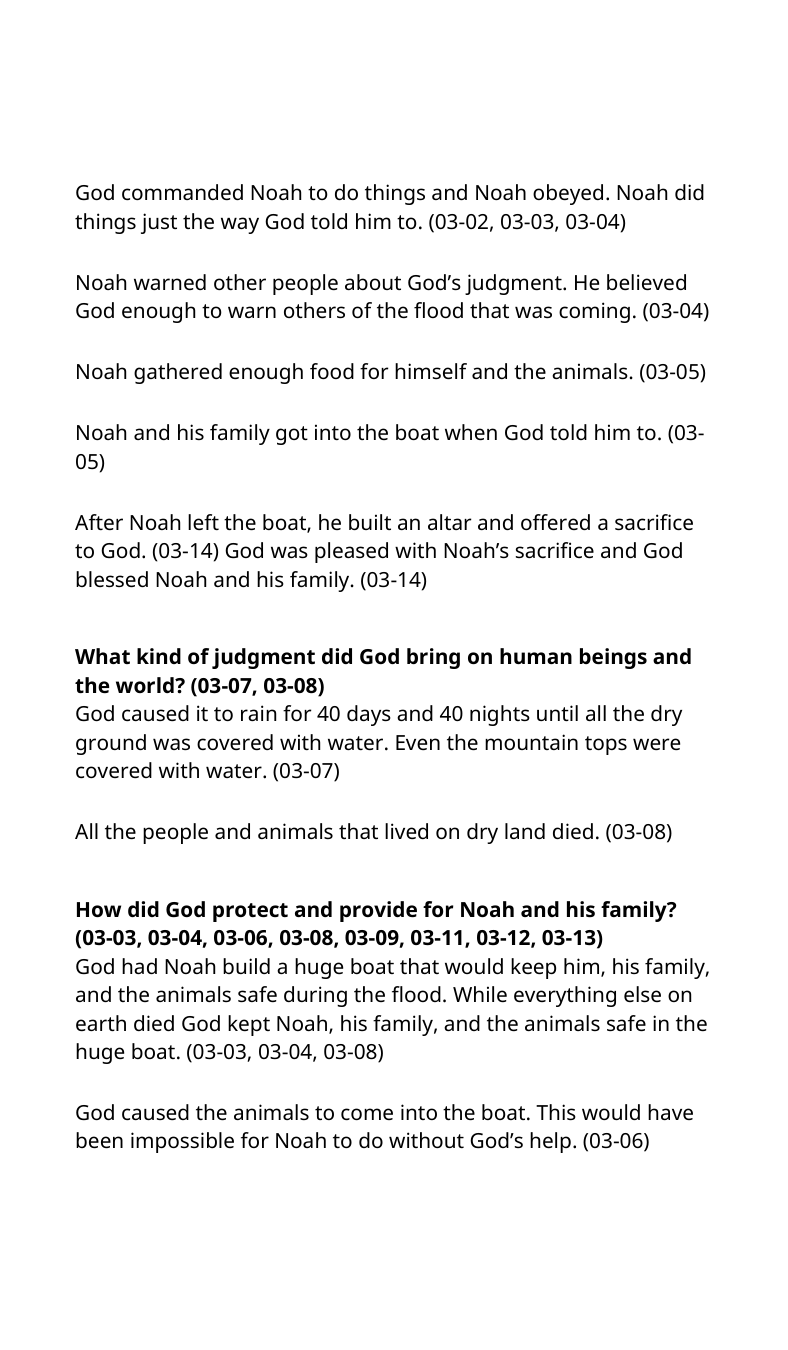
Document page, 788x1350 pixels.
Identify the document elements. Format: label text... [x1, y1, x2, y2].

text Noah and his family got into the boat when God told him to. (03-05) [75, 390, 712, 475]
subtitle How did God protect and provide for Noah and his family? (03-03, 03-04, 03-06, 03-08, 03-09, 03-11, 03-12, 03-13) [75, 867, 712, 952]
text God caused the animals to come into the boat. This would have been impossible for Noah to do without God’s help. (03-06) [75, 1070, 712, 1155]
text Noah warned other people about God’s judgment. He believed God enough to warn others of the flood that was coming. (03-04) [75, 239, 712, 325]
subtitle What kind of judgment did God bring on human beings and the world? (03-07, 03-08) [75, 614, 712, 699]
text God had Noah build a huge boat that would keep him, his family, and the animals safe during the flood. While everything else on earth died God kept Noah, his family, and the animals safe in the huge boat. (03-03, 03-04, 03-08) [75, 952, 712, 1066]
text After Noah left the boat, he built an altar and offered a sacrifice to God. (03-14) God was pleased with Noah’s sacrifice and God blessed Noah and his family. (03-14) [75, 479, 712, 593]
text Noah gathered enough food for himself and the animals. (03-05) [75, 329, 712, 386]
text All the people and animals that lived on dry land died. (03-08) [75, 789, 712, 846]
text God commanded Noah to do things and Noah obeyed. Noah did things just the way God told him to. (03-02, 03-03, 03-04) [75, 150, 712, 235]
text God caused it to rain for 40 days and 40 nights until all the dry ground was covered with water. Even the mountain tops were covered with water. (03-07) [75, 699, 712, 785]
